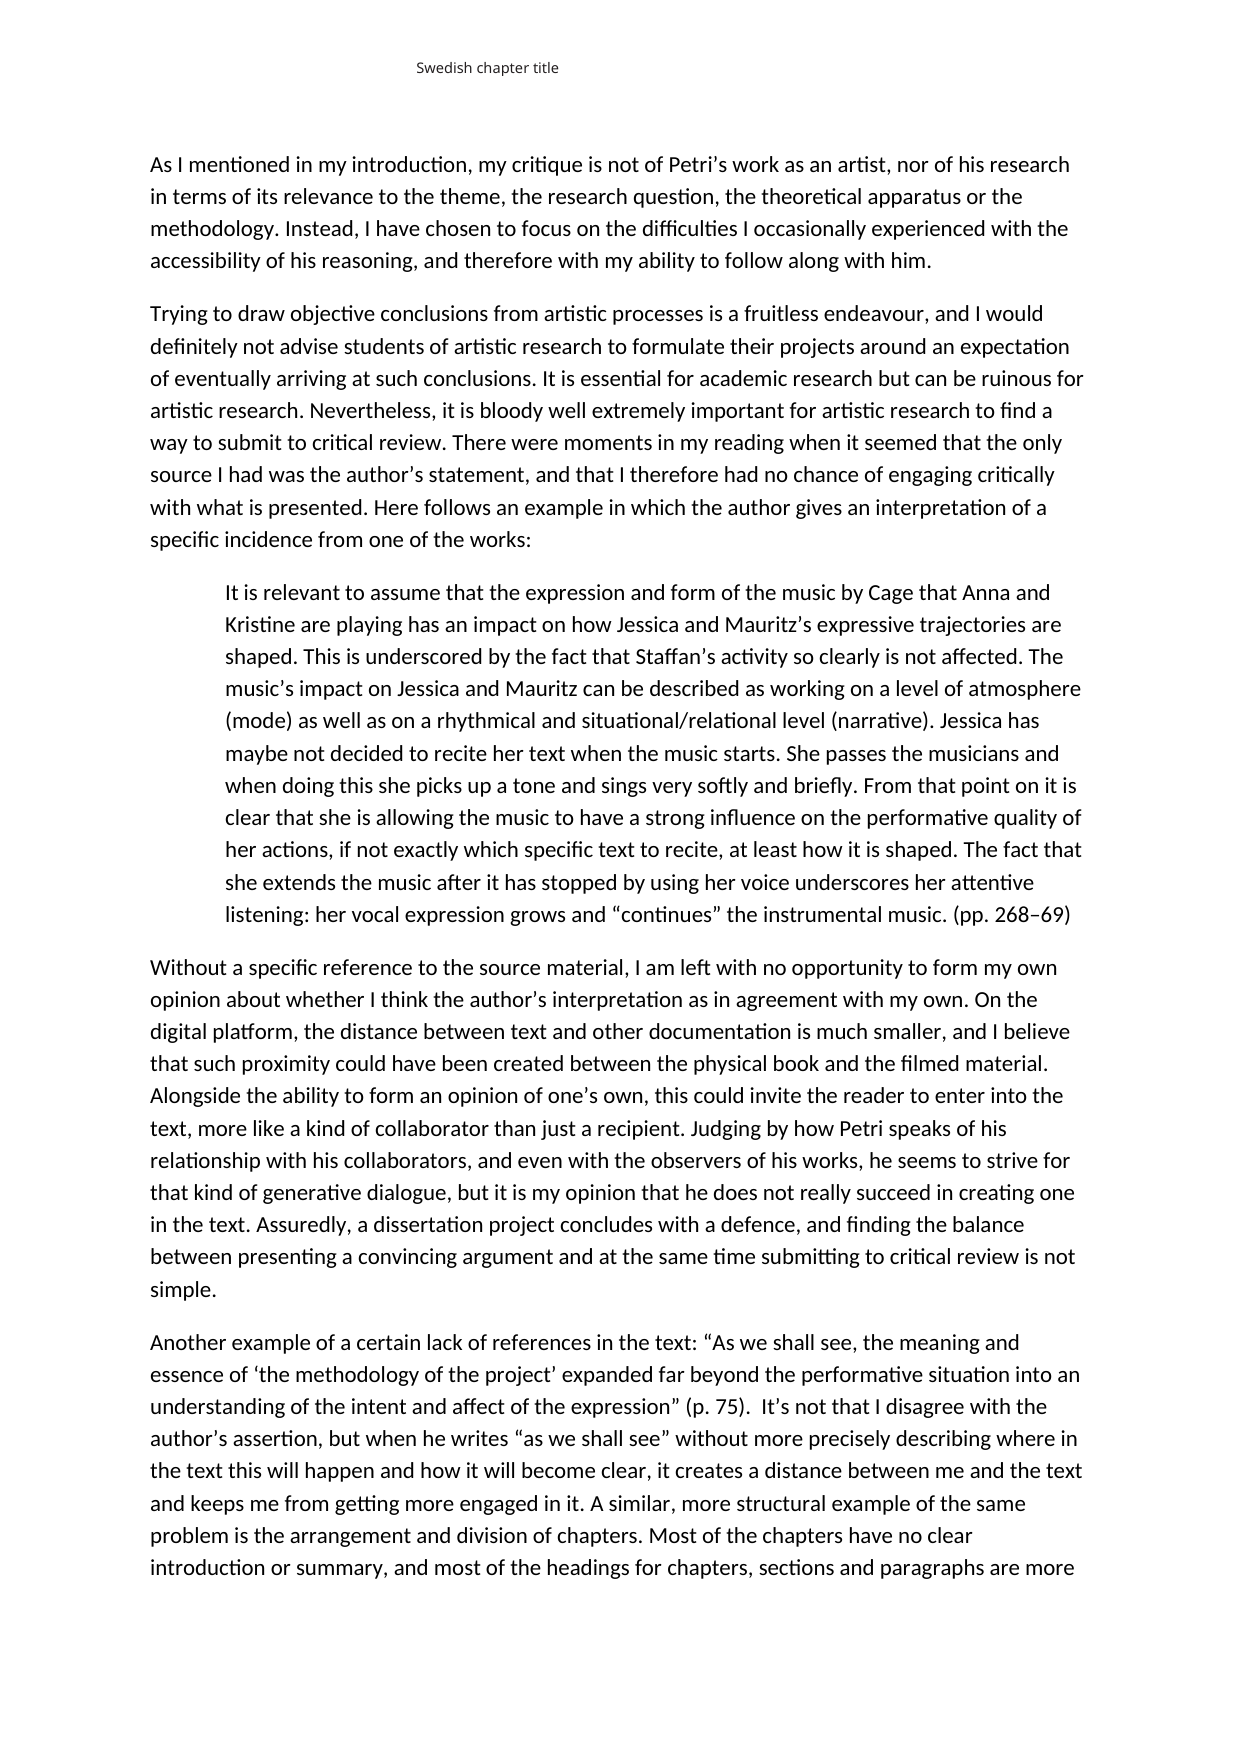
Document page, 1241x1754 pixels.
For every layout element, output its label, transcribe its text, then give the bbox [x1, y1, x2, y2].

text It is relevant to assume that the expression and form of the music by Cage that Anna and Kristine are playing has an impact on how Jessica and Mauritz’s expressive trajectories are shaped. This is underscored by the fact that Staffan’s activity so clearly is not affected. The music’s impact on Jessica and Mauritz can be described as working on a level of atmosphere (mode) as well as on a rhythmical and situational/relational level (narrative). Jessica has maybe not decided to recite her text when the music starts. She passes the musicians and when doing this she picks up a tone and sings very softly and briefly. From that point on it is clear that she is allowing the music to have a strong influence on the performative quality of her actions, if not exactly which specific text to recite, at least how it is shaped. The fact that she extends the music after it has stopped by using her voice underscores her attentive listening: her vocal expression grows and “continues” the instrumental music. (pp. 268–69) [225, 578, 1090, 928]
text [150, 1328, 1090, 1581]
text Trying to draw objective conclusions from artistic processes is a fruitless endeavour, and I would definitely not advise students of artistic research to formulate their projects around an expectation of eventually arriving at such conclusions. It is essential for academic research but can be ruinous for artistic research. Nevertheless, it is bloody well extremely important for artistic research to find a way to submit to critical review. There were moments in my reading when it seemed that the only source I had was the author’s statement, and that I therefore had no chance of engaging critically with what is presented. Here follows an example in which the author gives an interpretation of a specific incidence from one of the works: [150, 299, 1090, 553]
text As I mentioned in my introduction, my critique is not of Petri’s work as an artist, nor of his research in terms of its relevance to the theme, the research question, the theoretical apparatus or the methodology. Instead, I have chosen to focus on the difficulties I occasionally experienced with the accessibility of his reasoning, and therefore with my ability to follow along with him. [150, 150, 1090, 274]
text Without a specific reference to the source material, I am left with no opportunity to form my own opinion about whether I think the author’s interpretation as in agreement with my own. On the digital platform, the distance between text and other documentation is much smaller, and I believe that such proximity could have been created between the physical book and the filmed material. Alongside the ability to form an opinion of one’s own, this could invite the reader to enter into the text, more like a kind of collaborator than just a recipient. Judging by how Petri speaks of his relationship with his collaborators, and even with the observers of his works, he seems to strive for that kind of generative dialogue, but it is my opinion that he does not really succeed in creating one in the text. Assuredly, a dissertation project concludes with a defence, and finding the balance between presenting a convincing argument and at the same time submitting to critical review is not simple. [150, 953, 1090, 1303]
